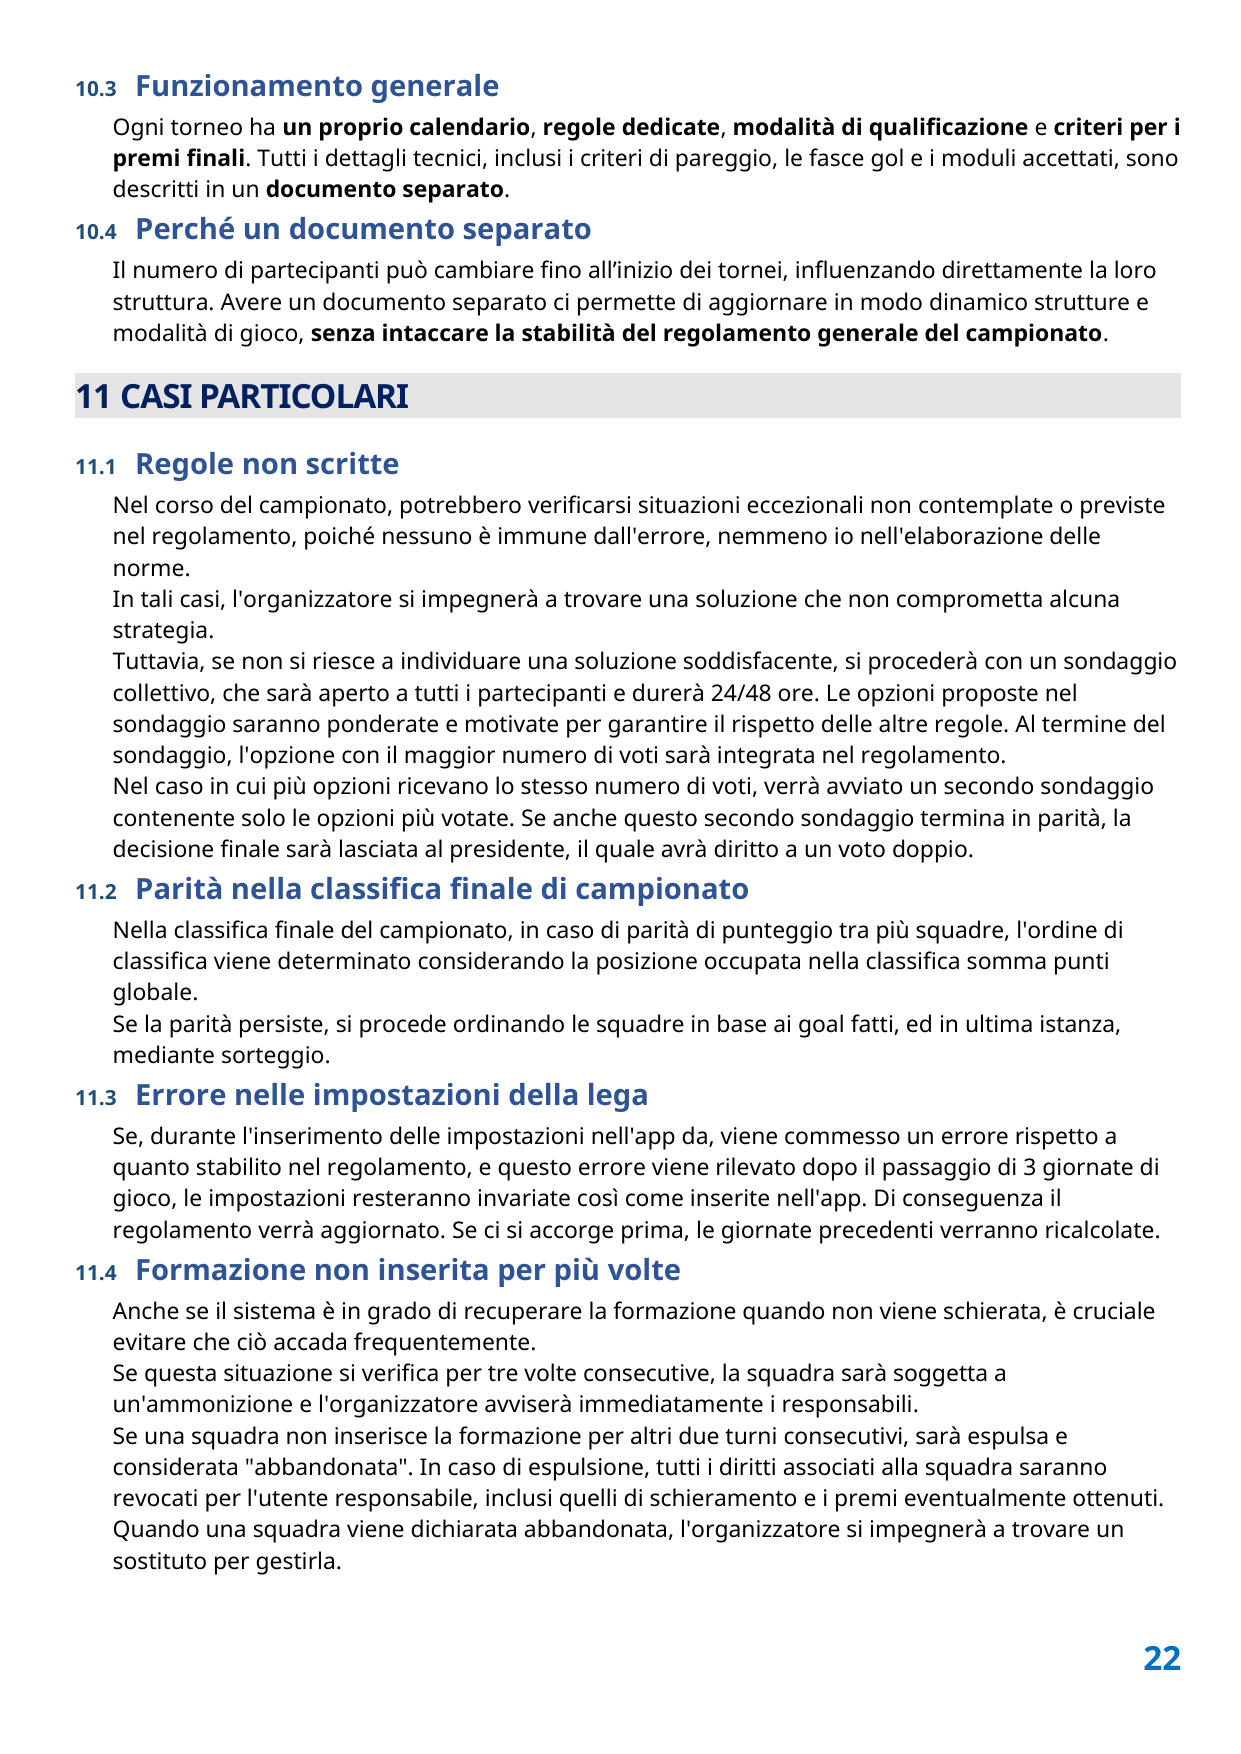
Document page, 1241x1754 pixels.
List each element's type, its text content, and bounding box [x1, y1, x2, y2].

subtitle Formazione non inserita per più volte [75, 1249, 1181, 1289]
subtitle Funzionamento generale [75, 65, 1181, 105]
text Ogni torneo ha un proprio calendario, regole dedicate, modalità di qualificazione e criteri per i premi finali. Tutti i dettagli tecnici, inclusi i criteri di pareggio, le fasce gol e i moduli accettati, sono descritti in un documento separato. [510, 142, 1181, 204]
text Se una squadra non inserisce la formazione per altri due turni consecutivi, sarà espulsa e considerata "abbandonata". In caso di espulsione, tutti i diritti associati alla squadra saranno revocati per l'utente responsabile, inclusi quelli di schieramento e i premi eventualmente ottenuti. [112, 1419, 1181, 1513]
subtitle Errore nelle impostazioni della lega [75, 1074, 1181, 1114]
text Se questa situazione si verifica per tre volte consecutive, la squadra sarà soggetta a un'ammonizione e l'organizzatore avviserà immediatamente i responsabili. [919, 1357, 1181, 1419]
text Se la parità persiste, si procede ordinando le squadre in base ai goal fatti, ed in ultima istanza, mediante sorteggio. [112, 1007, 1181, 1070]
text Se, durante l'inserimento delle impostazioni nell'app da, viene commesso un errore rispetto a quanto stabilito nel regolamento, e questo errore viene rilevato dopo il passaggio di 3 giornate di gioco, le impostazioni resteranno invariate così come inserite nell'app. Di conseguenza il regolamento verrà aggiornato. Se ci si accorge prima, le giornate precedenti verranno ricalcolate. [112, 1120, 1181, 1245]
subtitle Perché un documento separato [75, 208, 1181, 248]
subtitle CASI PARTICOLARI [75, 373, 1181, 418]
text Nella classifica finale del campionato, in caso di parità di punteggio tra più squadre, l'ordine di classifica viene determinato considerando la posizione occupata nella classifica somma punti globale. [204, 914, 1181, 1007]
text Anche se il sistema è in grado di recuperare la formazione quando non viene schierata, è cruciale evitare che ciò accada frequentemente. [112, 1294, 1181, 1357]
subtitle Regole non scritte [75, 443, 1181, 483]
subtitle Parità nella classifica finale di campionato [75, 868, 1181, 908]
text Nel caso in cui più opzioni ricevano lo stesso numero di voti, verrà avviato un secondo sondaggio contenente solo le opzioni più votate. Se anche questo secondo sondaggio termina in parità, la decisione finale sarà lasciata al presidente, il quale avrà diritto a un voto doppio. [974, 770, 1181, 864]
text In tali casi, l'organizzatore si impegnerà a trovare una soluzione che non comprometta alcuna strategia. [220, 583, 1181, 645]
text Nel corso del campionato, potrebbero verificarsi situazioni eccezionali non contemplate o previste nel regolamento, poiché nessuno è immune dall'errore, nemmeno io nell'elaborazione delle norme. [196, 489, 1181, 583]
text Quando una squadra viene dichiarata abbandonata, l'organizzatore si impegnerà a trovare un sostituto per gestirla. [112, 1513, 1181, 1576]
